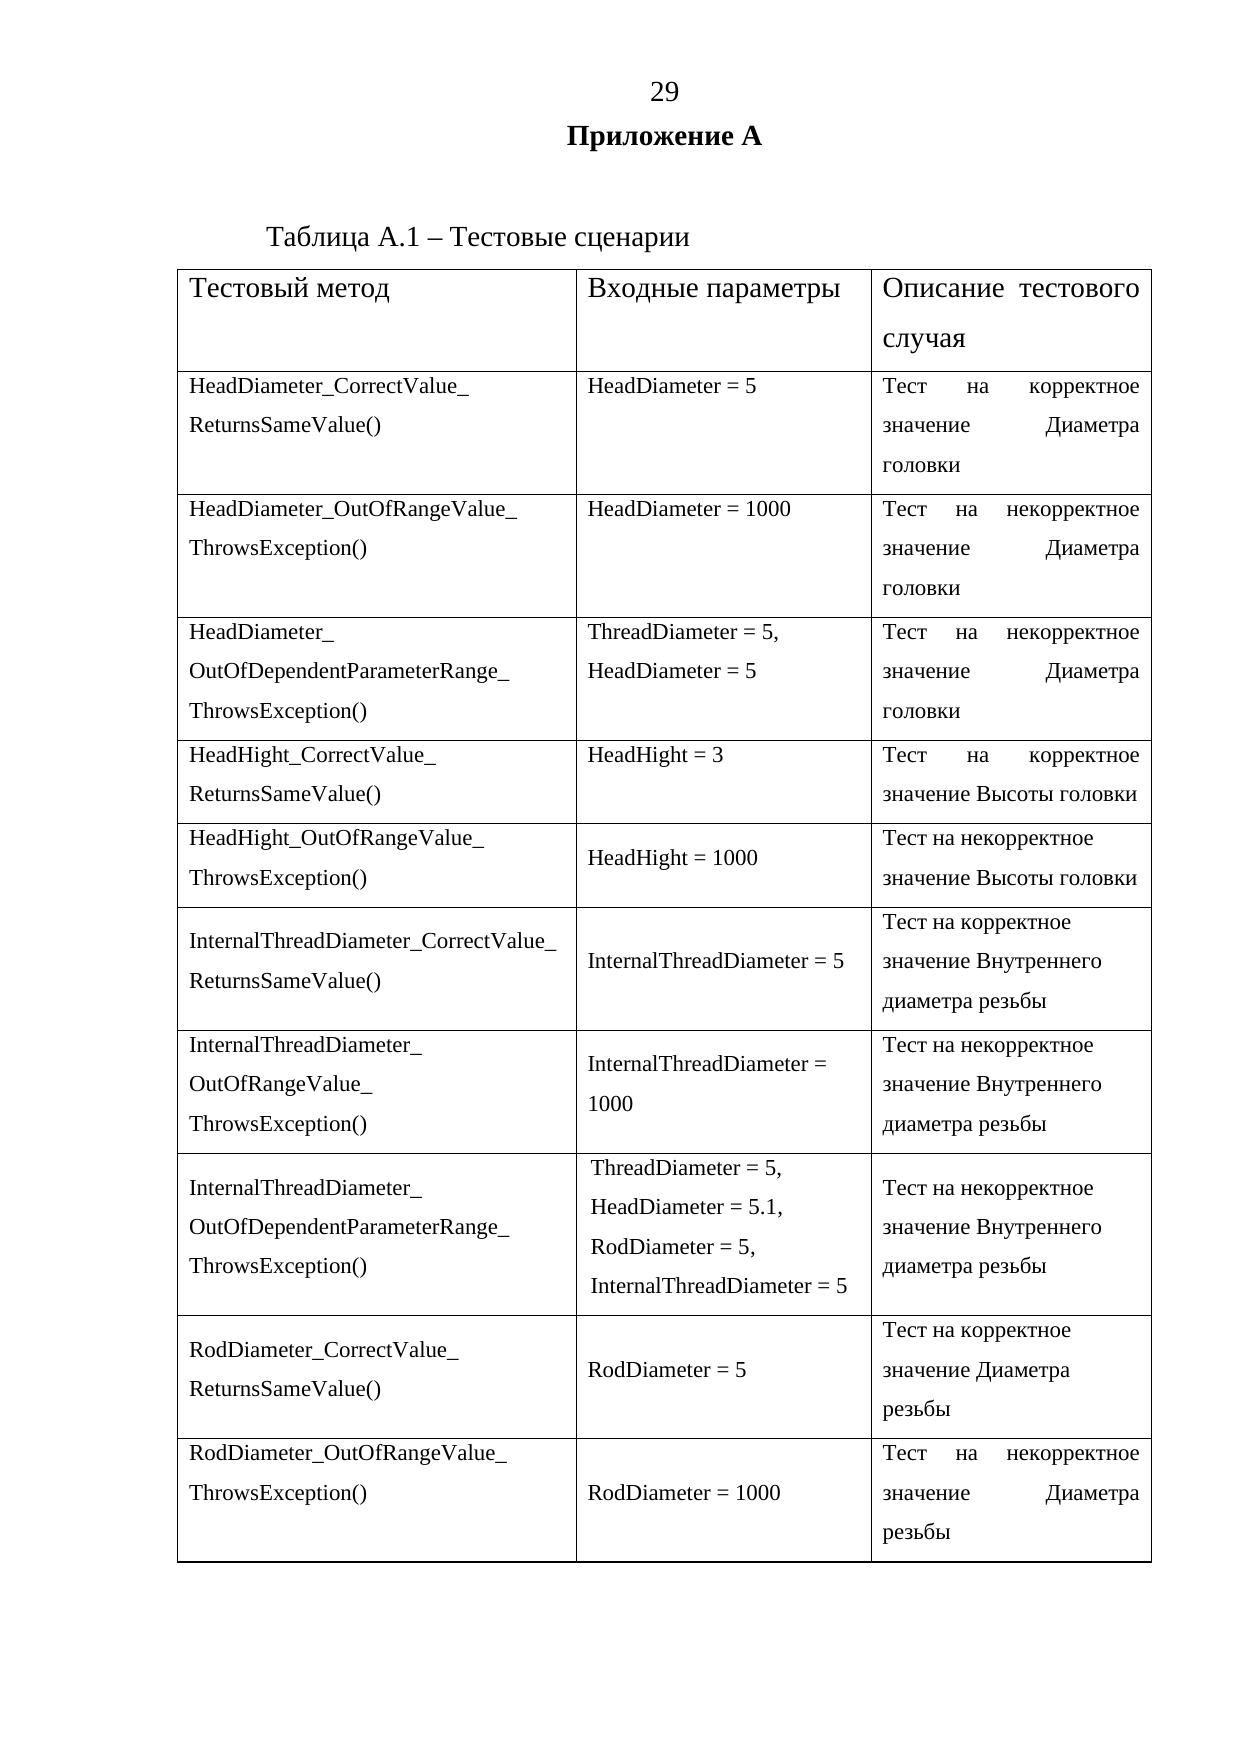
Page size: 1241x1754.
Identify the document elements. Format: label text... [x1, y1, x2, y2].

table_cell InternalThreadDiameter = 1000 [577, 1031, 871, 1153]
table_cell Тест на корректное значение Высоты головки [872, 741, 1151, 823]
subtitle Приложение А [177, 118, 1152, 152]
table_cell HeadDiameter_ OutOfDependentParameterRange_ ThrowsException() [178, 618, 576, 740]
table_cell InternalThreadDiameter = 5 [577, 908, 871, 1030]
table_cell Тест на некорректное значение Внутреннего диаметра резьбы [872, 1154, 1151, 1315]
text Таблица А.1 – Тестовые сценарии [177, 219, 1152, 252]
table_cell Тест на некорректное значение Внутреннего диаметра резьбы [872, 1031, 1151, 1153]
table_cell Тест на некорректное значение Высоты головки [872, 824, 1151, 907]
table_cell HeadDiameter = 5 [577, 372, 871, 494]
table_cell ThreadDiameter = 5, HeadDiameter = 5.1, RodDiameter = 5, InternalThreadDiameter = 5 [577, 1154, 871, 1315]
table_cell InternalThreadDiameter_CorrectValue_ ReturnsSameValue() [178, 908, 576, 1030]
table_cell Тест на некорректное значение Диаметра головки [872, 618, 1151, 740]
table_cell RodDiameter_OutOfRangeValue_ ThrowsException() [178, 1439, 576, 1561]
table_cell Тест на корректное значение Внутреннего диаметра резьбы [872, 908, 1151, 1030]
table_cell HeadHight = 3 [577, 741, 871, 823]
table_cell InternalThreadDiameter_ OutOfRangeValue_ ThrowsException() [178, 1031, 576, 1153]
table_cell Тест на некорректное значение Диаметра головки [872, 495, 1151, 617]
table_cell Тест на корректное значение Диаметра резьбы [872, 1316, 1151, 1438]
table_cell HeadHight_CorrectValue_ ReturnsSameValue() [178, 741, 576, 823]
table_cell RodDiameter = 5 [577, 1316, 871, 1438]
table_header Описание тестового случая [872, 270, 1151, 371]
table_cell Тест на корректное значение Диаметра головки [872, 372, 1151, 494]
table_cell InternalThreadDiameter_ OutOfDependentParameterRange_ ThrowsException() [178, 1154, 576, 1315]
table_cell ThreadDiameter = 5, HeadDiameter = 5 [577, 618, 871, 740]
table_cell Тест на некорректное значение Диаметра резьбы [872, 1439, 1151, 1561]
table_cell HeadHight_OutOfRangeValue_ ThrowsException() [178, 824, 576, 907]
table_cell RodDiameter = 1000 [577, 1439, 871, 1561]
table_header Входные параметры [577, 270, 871, 371]
table_cell HeadDiameter_OutOfRangeValue_ ThrowsException() [178, 495, 576, 617]
table_cell HeadDiameter = 1000 [577, 495, 871, 617]
table_cell HeadHight = 1000 [577, 824, 871, 907]
table_header Тестовый метод [178, 270, 576, 371]
table_cell HeadDiameter_CorrectValue_ ReturnsSameValue() [178, 372, 576, 494]
table_cell RodDiameter_CorrectValue_ ReturnsSameValue() [178, 1316, 576, 1438]
